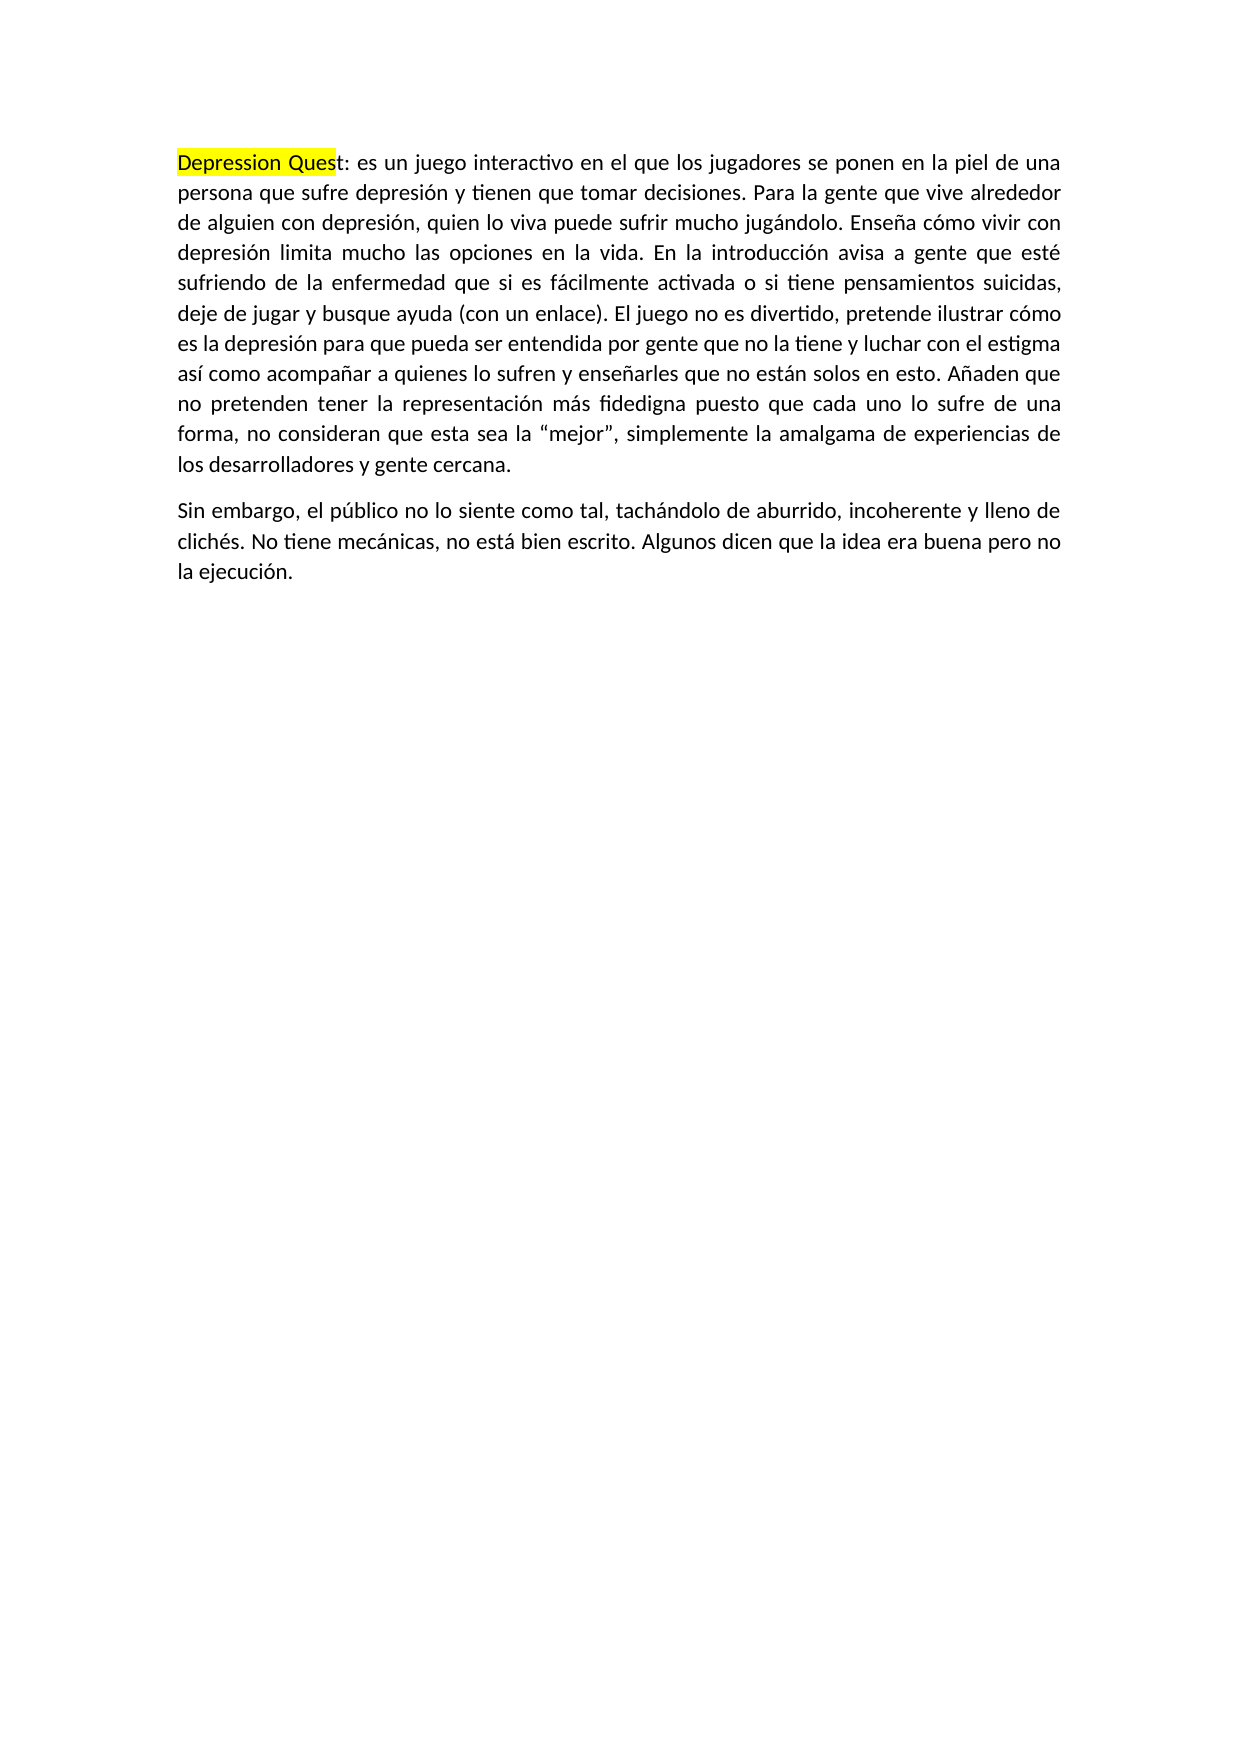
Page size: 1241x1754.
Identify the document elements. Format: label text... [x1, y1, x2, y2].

text Sin embargo, el público no lo siente como tal, tachándolo de aburrido, incoherente y lleno de clichés. No tiene mecánicas, no está bien escrito. Algunos dicen que la idea era buena pero no la ejecución. [177, 497, 1063, 585]
text Depression Quest: es un juego interactivo en el que los jugadores se ponen en la piel de una persona que sufre depresión y tienen que tomar decisiones. Para la gente que vive alrededor de alguien con depresión, quien lo viva puede sufrir mucho jugándolo. Enseña cómo vivir con depresión limita mucho las opciones en la vida. En la introducción avisa a gente que esté sufriendo de la enfermedad que si es fácilmente activada o si tiene pensamientos suicidas, deje de jugar y busque ayuda (con un enlace). El juego no es divertido, pretende ilustrar cómo es la depresión para que pueda ser entendida por gente que no la tiene y luchar con el estigma así como acompañar a quienes lo sufren y enseñarles que no están solos en esto. Añaden que no pretenden tener la representación más fidedigna puesto que cada uno lo sufre de una forma, no consideran que esta sea la “mejor”, simplemente la amalgama de experiencias de los desarrolladores y gente cercana. [177, 148, 1063, 478]
